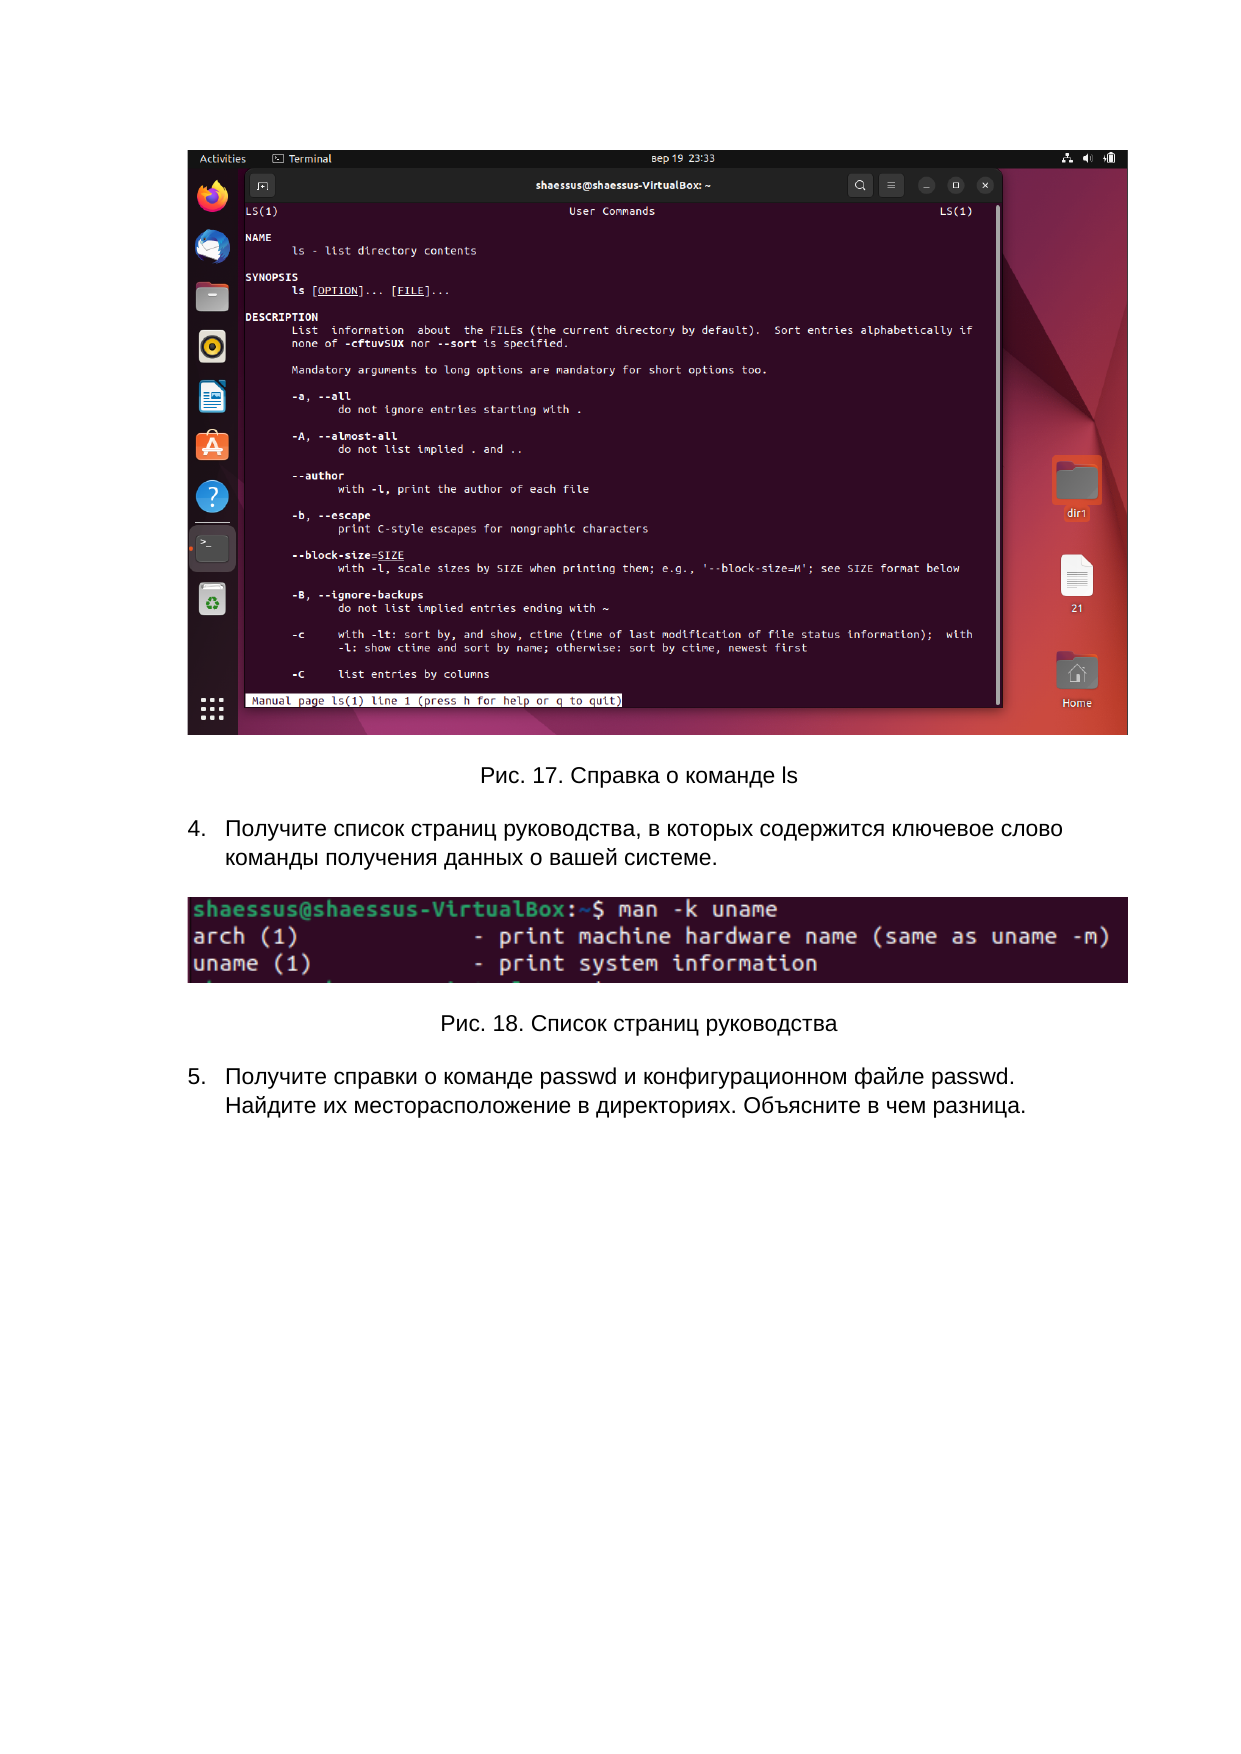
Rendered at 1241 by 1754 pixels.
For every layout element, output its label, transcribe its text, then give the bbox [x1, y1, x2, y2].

text Рис. 18. Список страниц руководства [187, 1010, 1090, 1036]
list Получите справки о команде passwd и конфигурационном файле passwd. Найдите их месторасположение в директориях. Объясните в чем разница. [187, 1063, 1090, 1118]
list Получите список страниц руководства, в которых содержится ключевое слово команды получения данных о вашей системе. [187, 815, 1090, 870]
picture [187, 897, 1128, 983]
text Рис. 17. Справка о команде ls [187, 762, 1090, 788]
picture [187, 150, 1128, 735]
